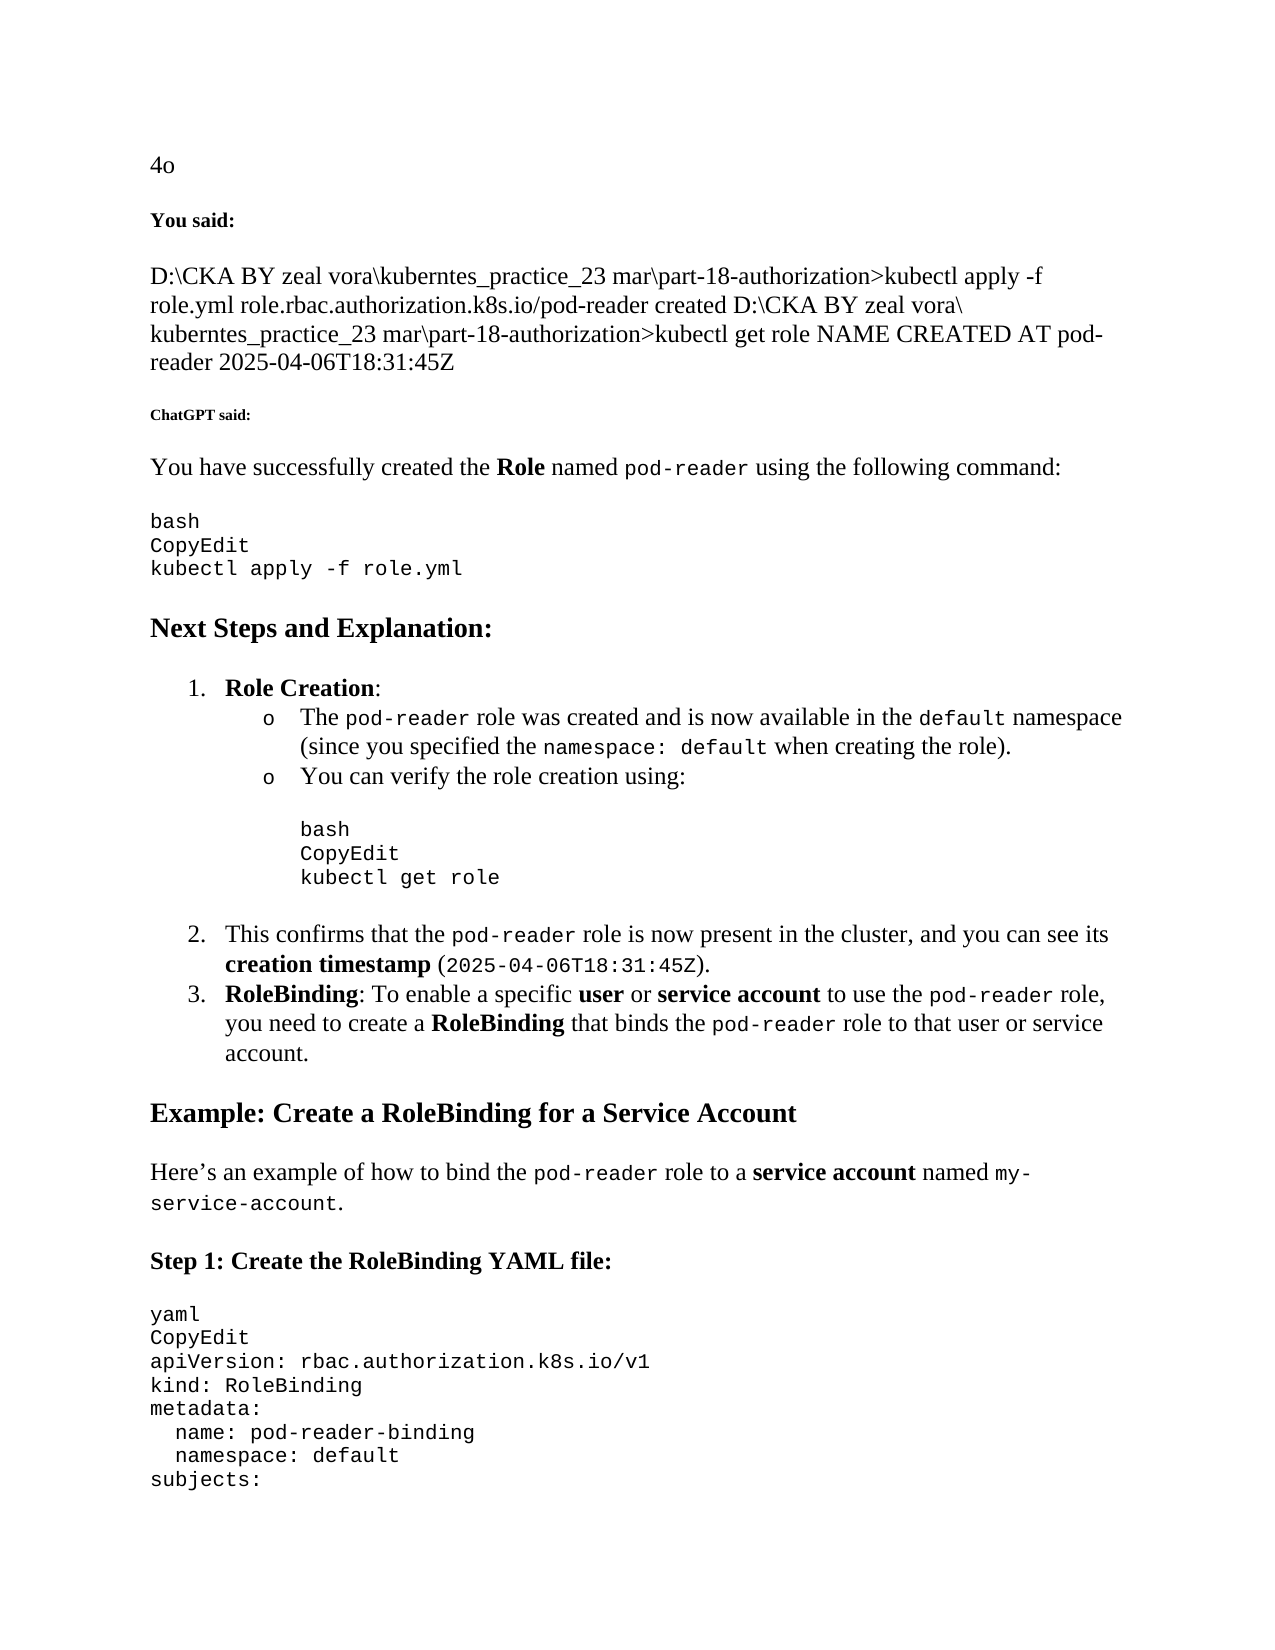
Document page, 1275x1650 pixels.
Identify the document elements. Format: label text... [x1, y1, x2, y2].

text D:\CKA BY zeal vora\kuberntes_practice_23 mar\part-18-authorization>kubectl apply -f role.yml role.rbac.authorization.k8s.io/pod-reader created D:\CKA BY zeal vora\kuberntes_practice_23 mar\part-18-authorization>kubectl get role NAME CREATED AT pod-reader 2025-04-06T18:31:45Z [150, 261, 1125, 376]
list This confirms that the pod-reader role is now present in the cluster, and you can see its creation timestamp (2025-04-06T18:31:45Z). [187, 919, 1125, 979]
list You can verify the role creation using: [262, 761, 1125, 790]
text yaml [150, 1304, 1125, 1327]
text You said: [150, 208, 1125, 232]
text apiVersion: rbac.authorization.k8s.io/v1 [150, 1351, 1125, 1374]
list Role Creation: [187, 673, 1125, 702]
text Step 1: Create the RoleBinding YAML file: [150, 1246, 1125, 1274]
list RoleBinding: To enable a specific user or service account to use the pod-reader role, you need to create a RoleBinding that binds the pod-reader role to that user or service account. [187, 979, 1125, 1067]
list The pod-reader role was created and is now available in the default namespace (since you specified the namespace: default when creating the role). [262, 702, 1125, 761]
text You have successfully created the Role named pod-reader using the following command: [150, 452, 1125, 482]
text Next Steps and Explanation: [150, 611, 1125, 644]
text CopyEdit [150, 1327, 1125, 1351]
text bash [150, 511, 1125, 535]
text kind: RoleBinding [150, 1374, 1125, 1398]
text name: pod-reader-binding [150, 1422, 1125, 1446]
text subjects: [150, 1469, 1125, 1493]
text CopyEdit [300, 843, 1125, 867]
text metadata: [150, 1398, 1125, 1422]
text Here’s an example of how to bind the pod-reader role to a service account named my-service-account. [150, 1157, 1125, 1217]
text ChatGPT said: [150, 405, 1125, 423]
text kubectl get role [300, 867, 1125, 890]
text 4o [150, 150, 1125, 179]
text bash [300, 819, 1125, 843]
text kubectl apply -f role.yml [150, 558, 1125, 582]
text Example: Create a RoleBinding for a Service Account [150, 1096, 1125, 1128]
text CopyEdit [150, 535, 1125, 558]
text namespace: default [150, 1446, 1125, 1469]
